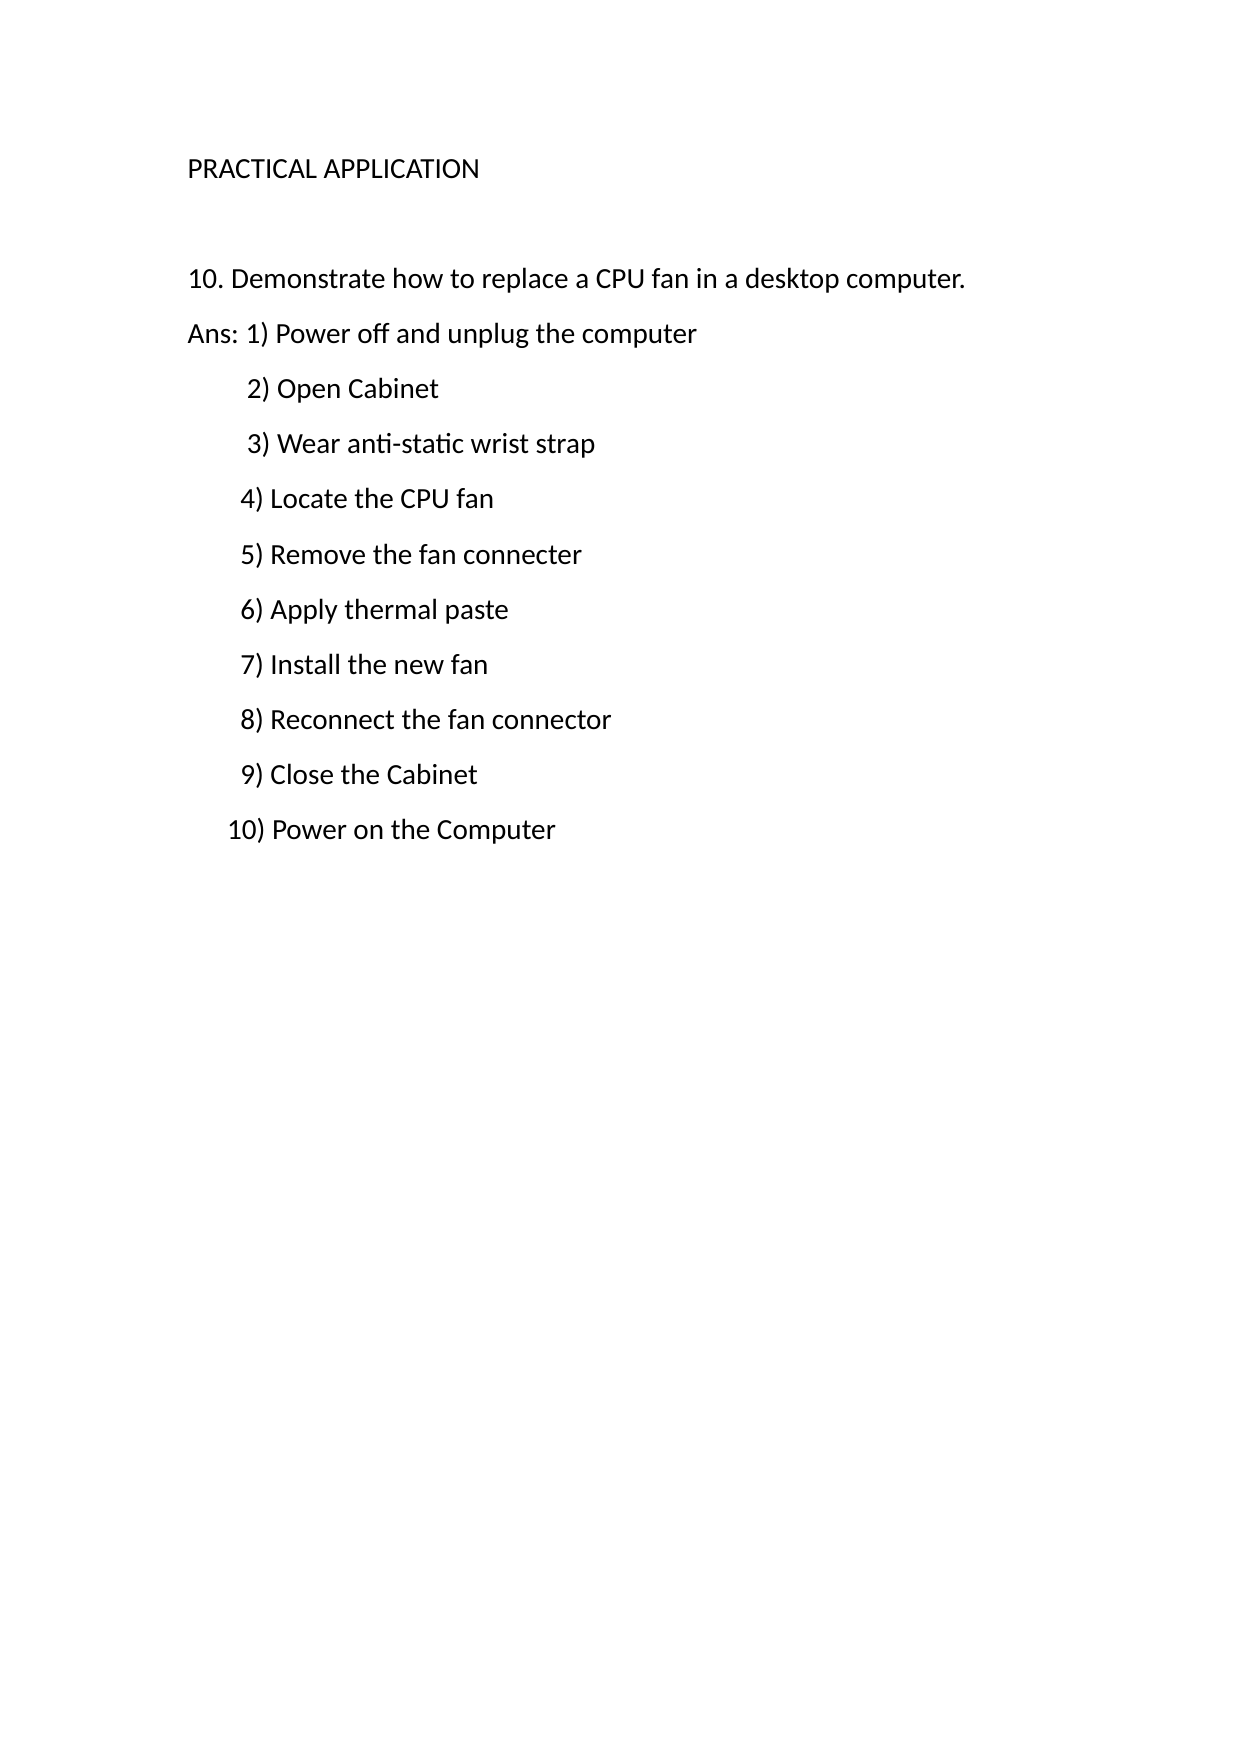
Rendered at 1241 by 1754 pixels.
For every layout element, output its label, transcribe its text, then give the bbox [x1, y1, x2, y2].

text 3) Wear anti-static wrist strap [187, 426, 1090, 461]
text 7) Install the new fan [187, 646, 1090, 682]
text 6) Apply thermal paste [187, 591, 1090, 626]
text 10. Demonstrate how to replace a CPU fan in a desktop computer. [187, 260, 1090, 296]
text Ans: 1) Power off and unplug the computer [187, 315, 1090, 351]
text 10) Power on the Computer [187, 811, 1090, 847]
text PRACTICAL APPLICATION [187, 150, 1090, 186]
text 5) Remove the fan connecter [187, 536, 1090, 571]
text 8) Reconnect the fan connector [187, 701, 1090, 737]
text 2) Open Cabinet [187, 370, 1090, 406]
text 9) Close the Cabinet [187, 756, 1090, 792]
text 4) Locate the CPU fan [187, 481, 1090, 516]
